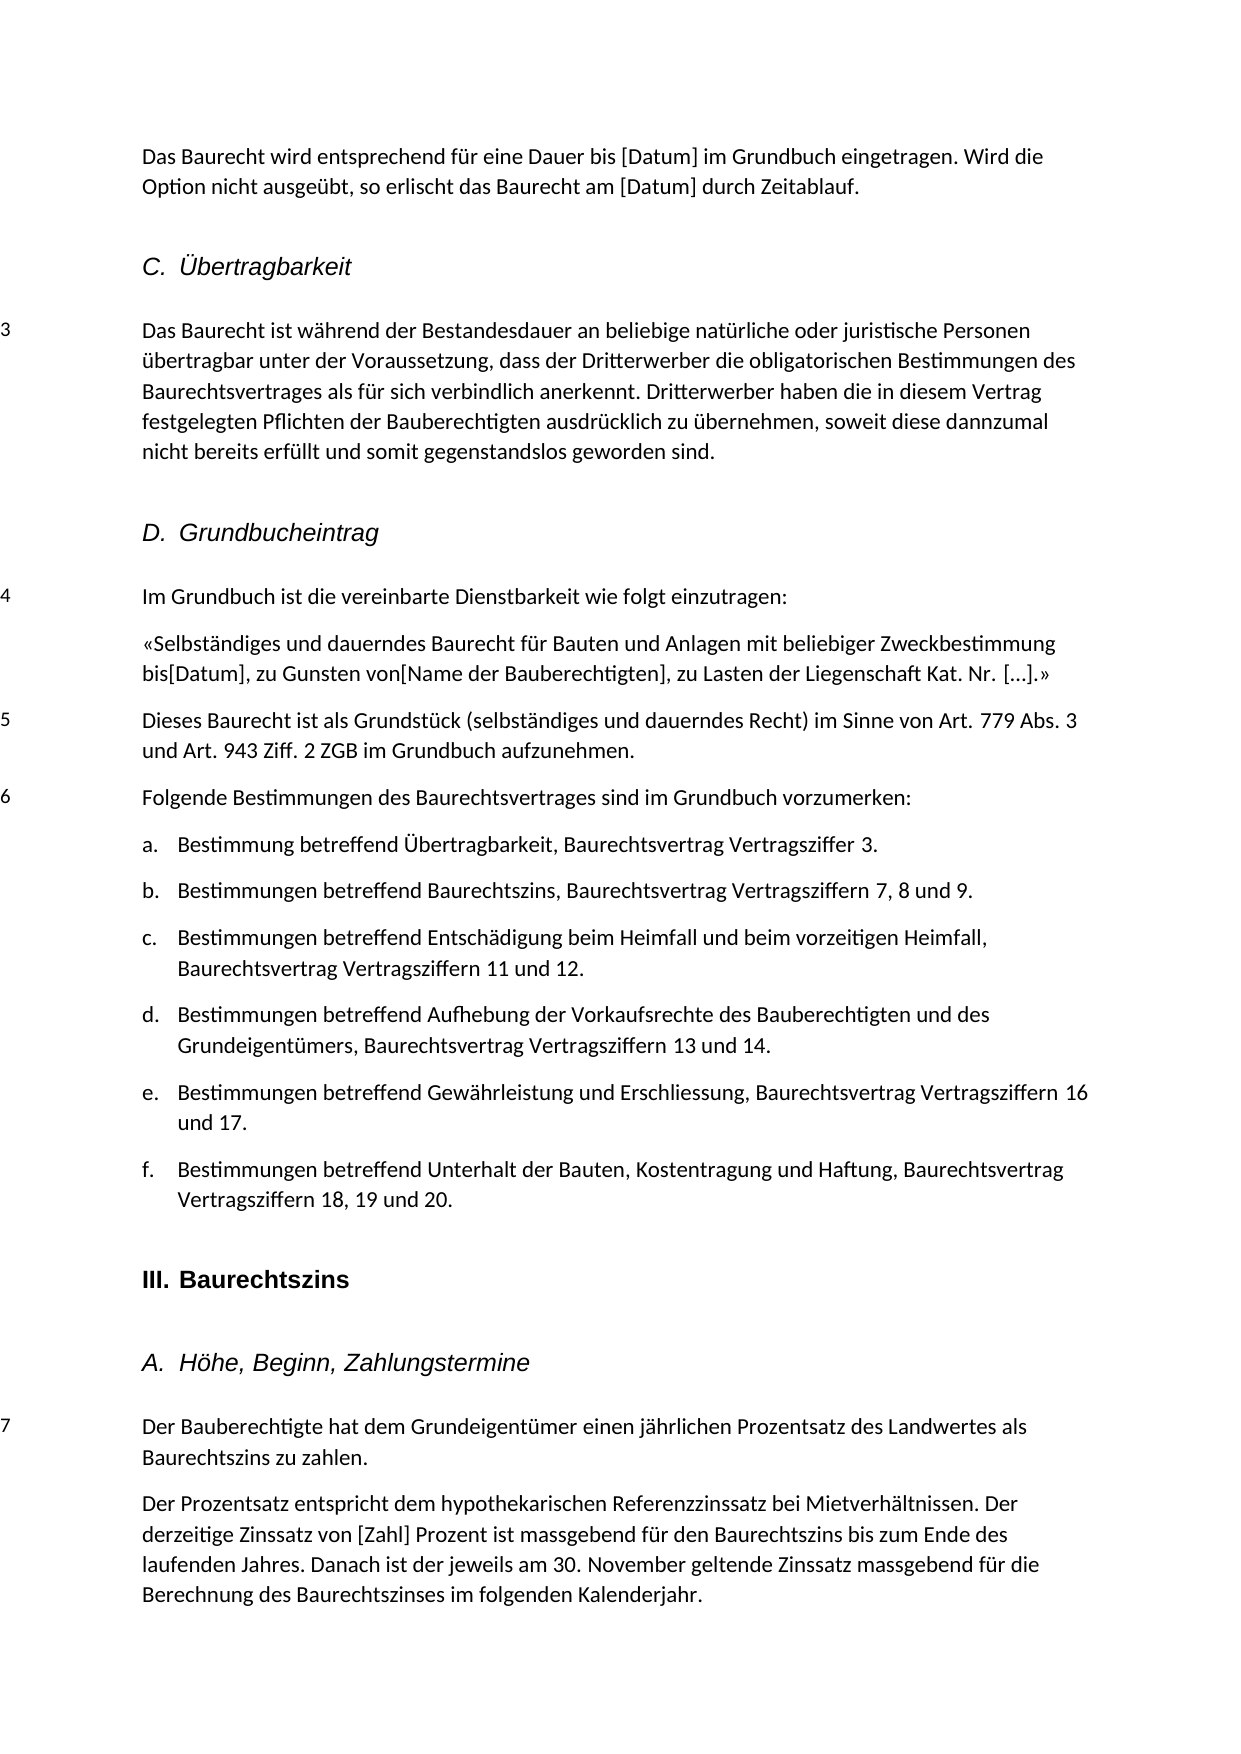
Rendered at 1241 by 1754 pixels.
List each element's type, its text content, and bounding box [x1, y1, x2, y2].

text Der Bauberechtigte hat dem Grundeigentümer einen jährlichen Prozentsatz des Landwertes als Baurechtszins zu zahlen. [142, 1412, 1098, 1471]
list c. Bestimmungen betreffend Entschädigung beim Heimfall und beim vorzeitigen Heimfall, Baurechtsvertrag Vertragsziffern 11 und 12. [142, 923, 1098, 982]
list f. Bestimmungen betreffend Unterhalt der Bauten, Kostentragung und Haftung, Baurechtsvertrag Vertragsziffern 18, 19 und 20. [142, 1155, 1098, 1213]
title III. Baurechtszins [142, 1265, 1098, 1294]
text «Selbständiges und dauerndes Baurecht für Bauten und Anlagen mit beliebiger Zweckbestimmung bis[Datum], zu Gunsten von[Name der Bauberechtigten], zu Lasten der Liegenschaft Kat. Nr. […].» [142, 629, 1098, 687]
title A. Höhe, Beginn, Zahlungstermine [142, 1348, 1098, 1377]
text Dieses Baurecht ist als Grundstück (selbständiges und dauerndes Recht) im Sinne von Art. 779 Abs. 3 und Art. 943 Ziff. 2 ZGB im Grundbuch aufzunehmen. [142, 706, 1098, 764]
text Folgende Bestimmungen des Baurechtsvertrages sind im Grundbuch vorzumerken: [142, 783, 1098, 811]
title C. Übertragbarkeit [142, 252, 1098, 281]
list e. Bestimmungen betreffend Gewährleistung und Erschliessung, Baurechtsvertrag Vertragsziffern 16 und 17. [142, 1078, 1098, 1136]
list b. Bestimmungen betreffend Baurechtszins, Baurechtsvertrag Vertragsziffern 7, 8 und 9. [142, 877, 1098, 904]
title D. Grundbucheintrag [142, 517, 1098, 546]
text Der Prozentsatz entspricht dem hypothekarischen Referenzzinssatz bei Mietverhältnissen. Der derzeitige Zinssatz von [Zahl] Prozent ist massgebend für den Baurechtszins bis zum Ende des laufenden Jahres. Danach ist der jeweils am 30. November geltende Zinssatz massgebend für die Berechnung des Baurechtszinses im folgenden Kalenderjahr. [142, 1489, 1098, 1608]
text Das Baurecht ist während der Bestandesdauer an beliebige natürliche oder juristische Personen übertragbar unter der Voraussetzung, dass der Dritterwerber die obligatorischen Bestimmungen des Baurechtsvertrages als für sich verbindlich anerkennt. Dritterwerber haben die in diesem Vertrag festgelegten Pflichten der Bauberechtigten ausdrücklich zu übernehmen, soweit diese dannzumal nicht bereits erfüllt und somit gegenstandslos geworden sind. [142, 316, 1098, 465]
text Das Baurecht wird entsprechend für eine Dauer bis [Datum] im Grundbuch eingetragen. Wird die Option nicht ausgeübt, so erlischt das Baurecht am [Datum] durch Zeitablauf. [142, 142, 1098, 200]
list a. Bestimmung betreffend Übertragbarkeit, Baurechtsvertrag Vertragsziffer 3. [142, 830, 1098, 858]
text Im Grundbuch ist die vereinbarte Dienstbarkeit wie folgt einzutragen: [142, 582, 1098, 610]
list d. Bestimmungen betreffend Aufhebung der Vorkaufsrechte des Bauberechtigten und des Grundeigentümers, Baurechtsvertrag Vertragsziffern 13 und 14. [142, 1001, 1098, 1059]
